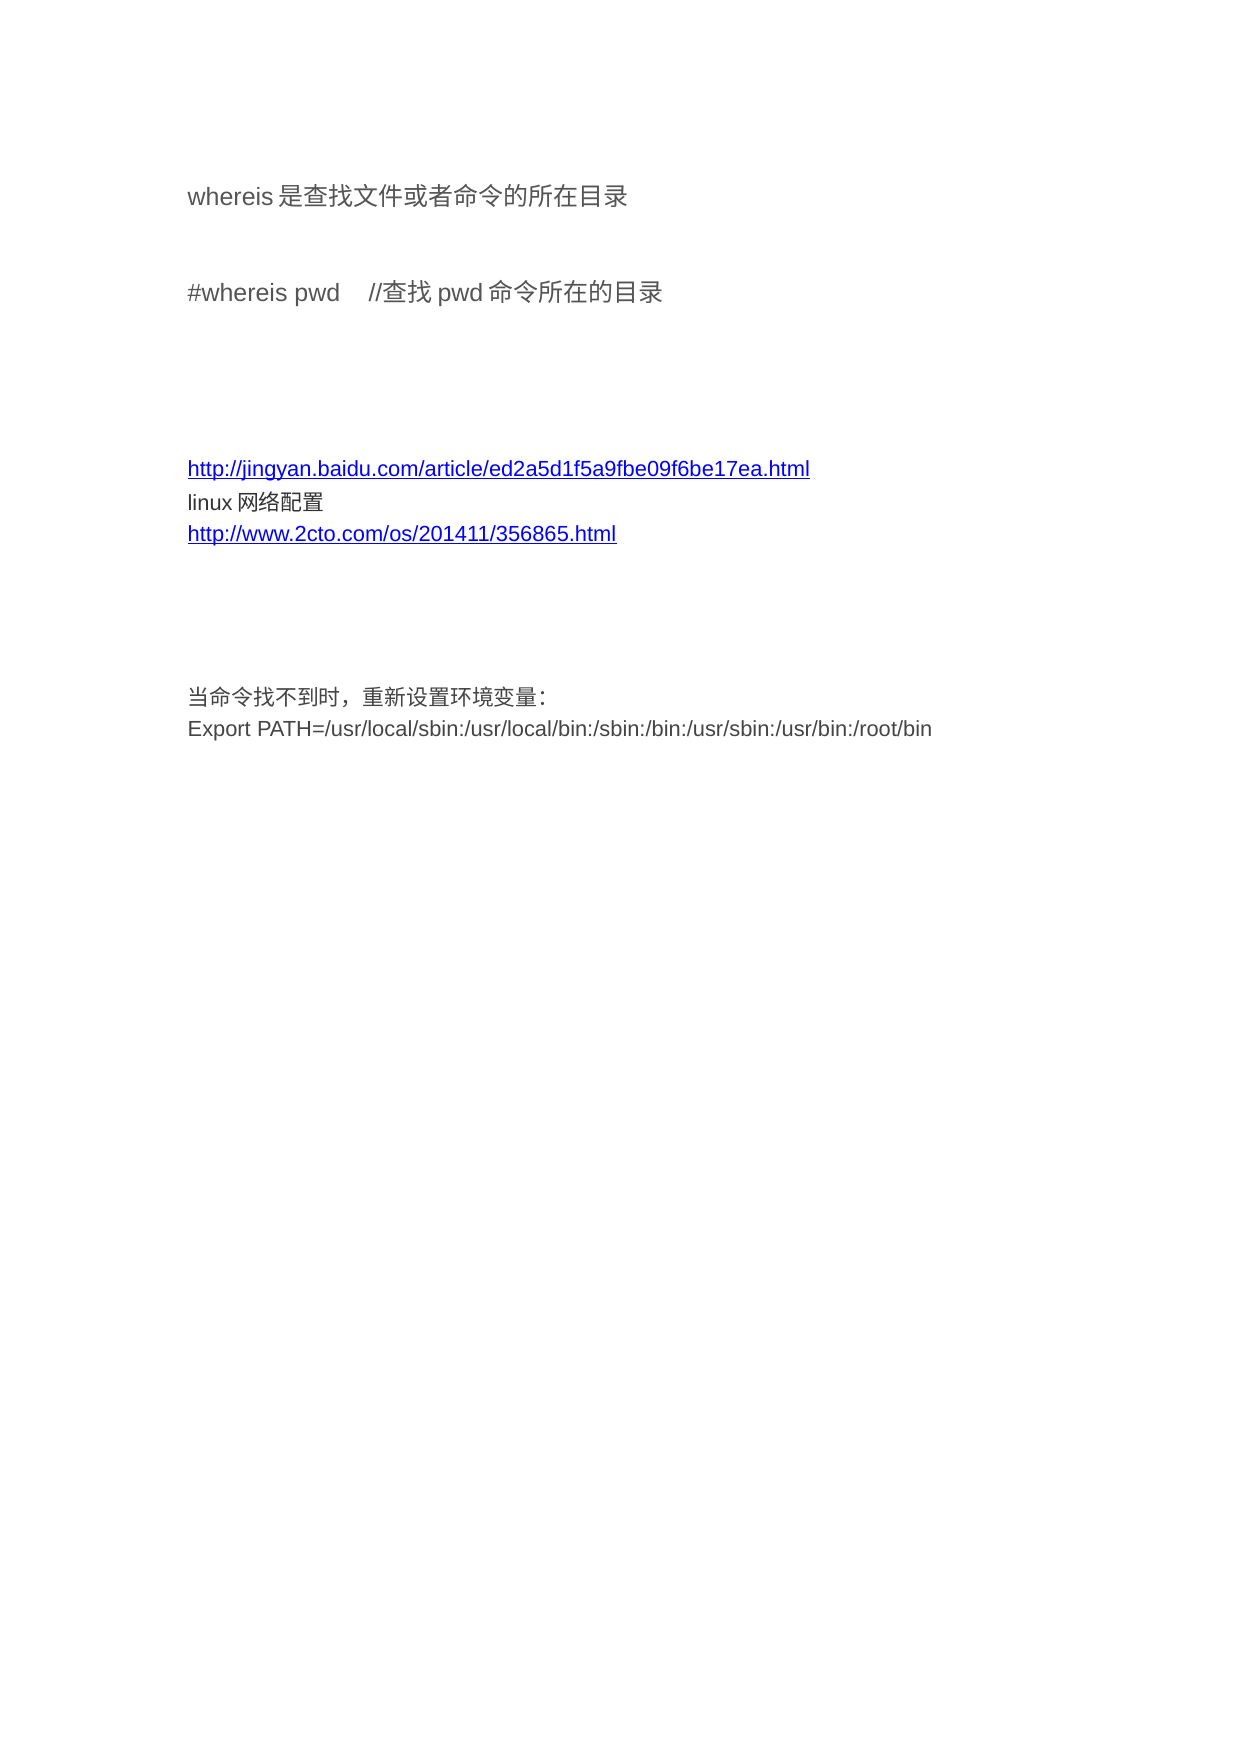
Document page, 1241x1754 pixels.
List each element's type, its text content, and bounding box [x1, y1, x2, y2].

text linux网络配置 [187, 484, 1053, 517]
text whereis是查找文件或者命令的所在目录 [187, 162, 1053, 227]
text http://www.2cto.com/os/201411/356865.html [187, 517, 1053, 549]
text Export PATH=/usr/local/sbin:/usr/local/bin:/sbin:/bin:/usr/sbin:/usr/bin:/root/bin [187, 712, 1053, 744]
text 当命令找不到时，重新设置环境变量： [187, 679, 1053, 712]
text #whereis pwd //查找pwd命令所在的目录 [187, 258, 1053, 323]
text http://jingyan.baidu.com/article/ed2a5d1f5a9fbe09f6be17ea.html [187, 452, 1053, 484]
